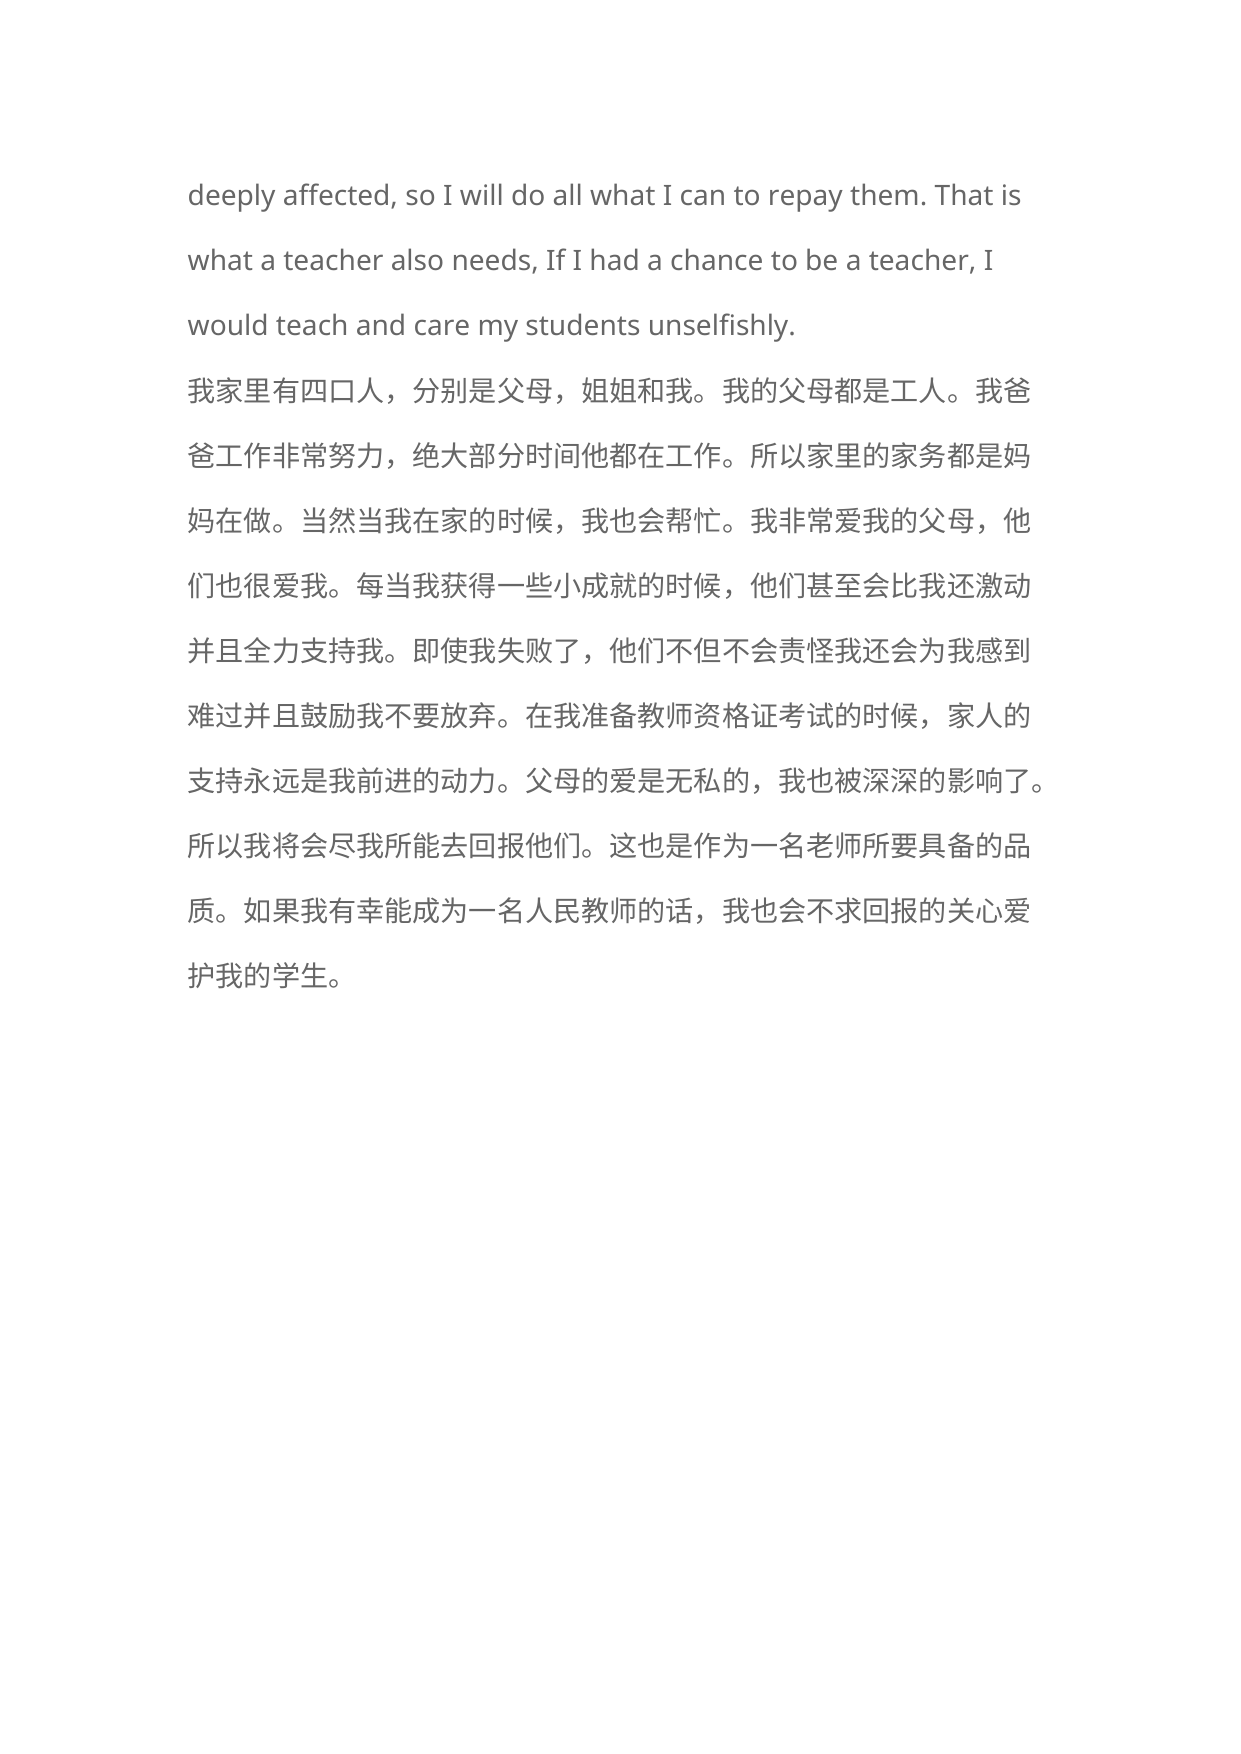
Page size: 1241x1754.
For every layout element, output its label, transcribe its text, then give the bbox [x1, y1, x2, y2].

text 我家里有四口人，分别是父母，姐姐和我。我的父母都是工人。我爸爸工作非常努力，绝大部分时间他都在工作。所以家里的家务都是妈妈在做。当然当我在家的时候，我也会帮忙。我非常爱我的父母，他们也很爱我。每当我获得一些小成就的时候，他们甚至会比我还激动并且全力支持我。即使我失败了，他们不但不会责怪我还会为我感到难过并且鼓励我不要放弃。在我准备教师资格证考试的时候，家人的支持永远是我前进的动力。父母的爱是无私的，我也被深深的影响了。所以我将会尽我所能去回报他们。这也是作为一名老师所要具备的品质。如果我有幸能成为一名人民教师的话，我也会不求回报的关心爱护我的学生。 [187, 357, 1053, 1007]
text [187, 162, 1053, 357]
